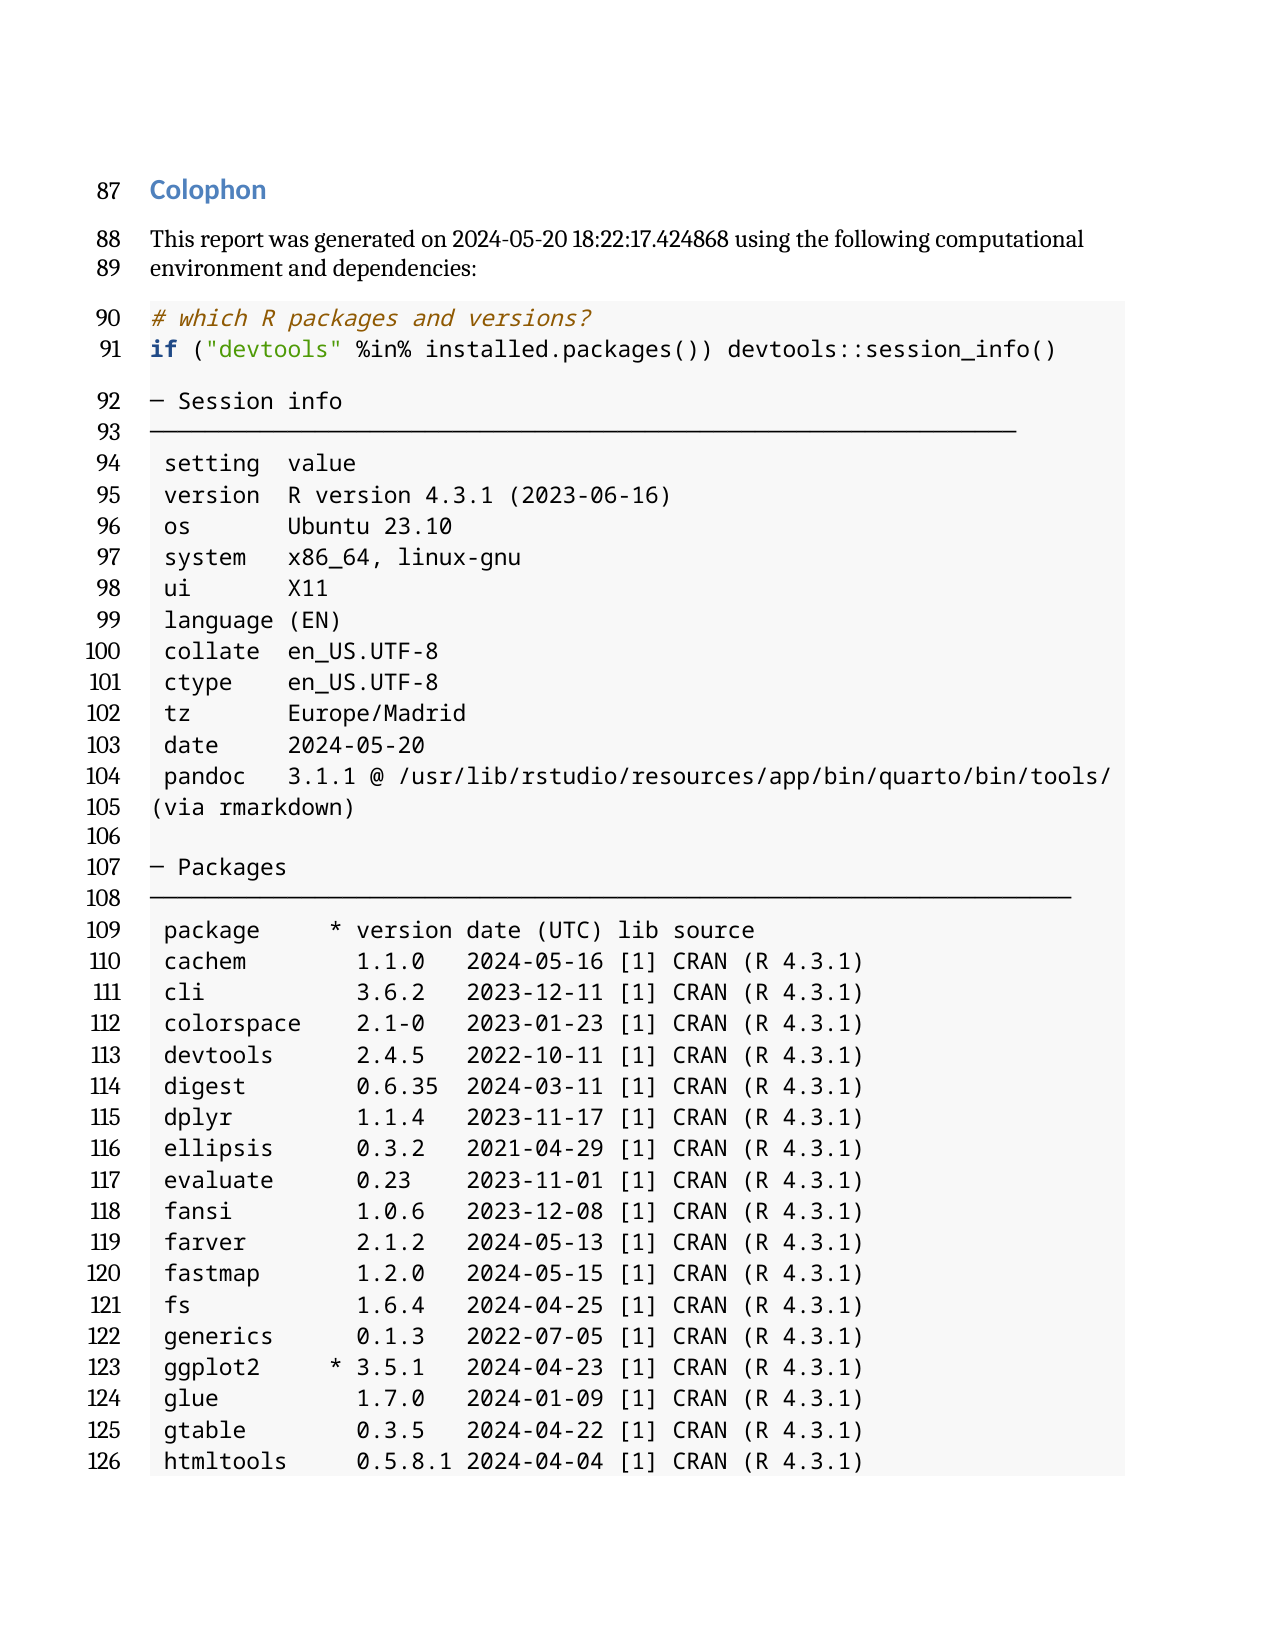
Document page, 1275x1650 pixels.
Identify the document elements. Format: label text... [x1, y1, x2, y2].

text This report was generated on 2024-05-20 18:22:17.424868 using the following computational environment and dependencies: [150, 225, 1125, 283]
subtitle Colophon [150, 171, 1125, 206]
text # which R packages and versions? if ("devtools" %in% installed.packages()) devtools::session_info() [590, 301, 1125, 364]
